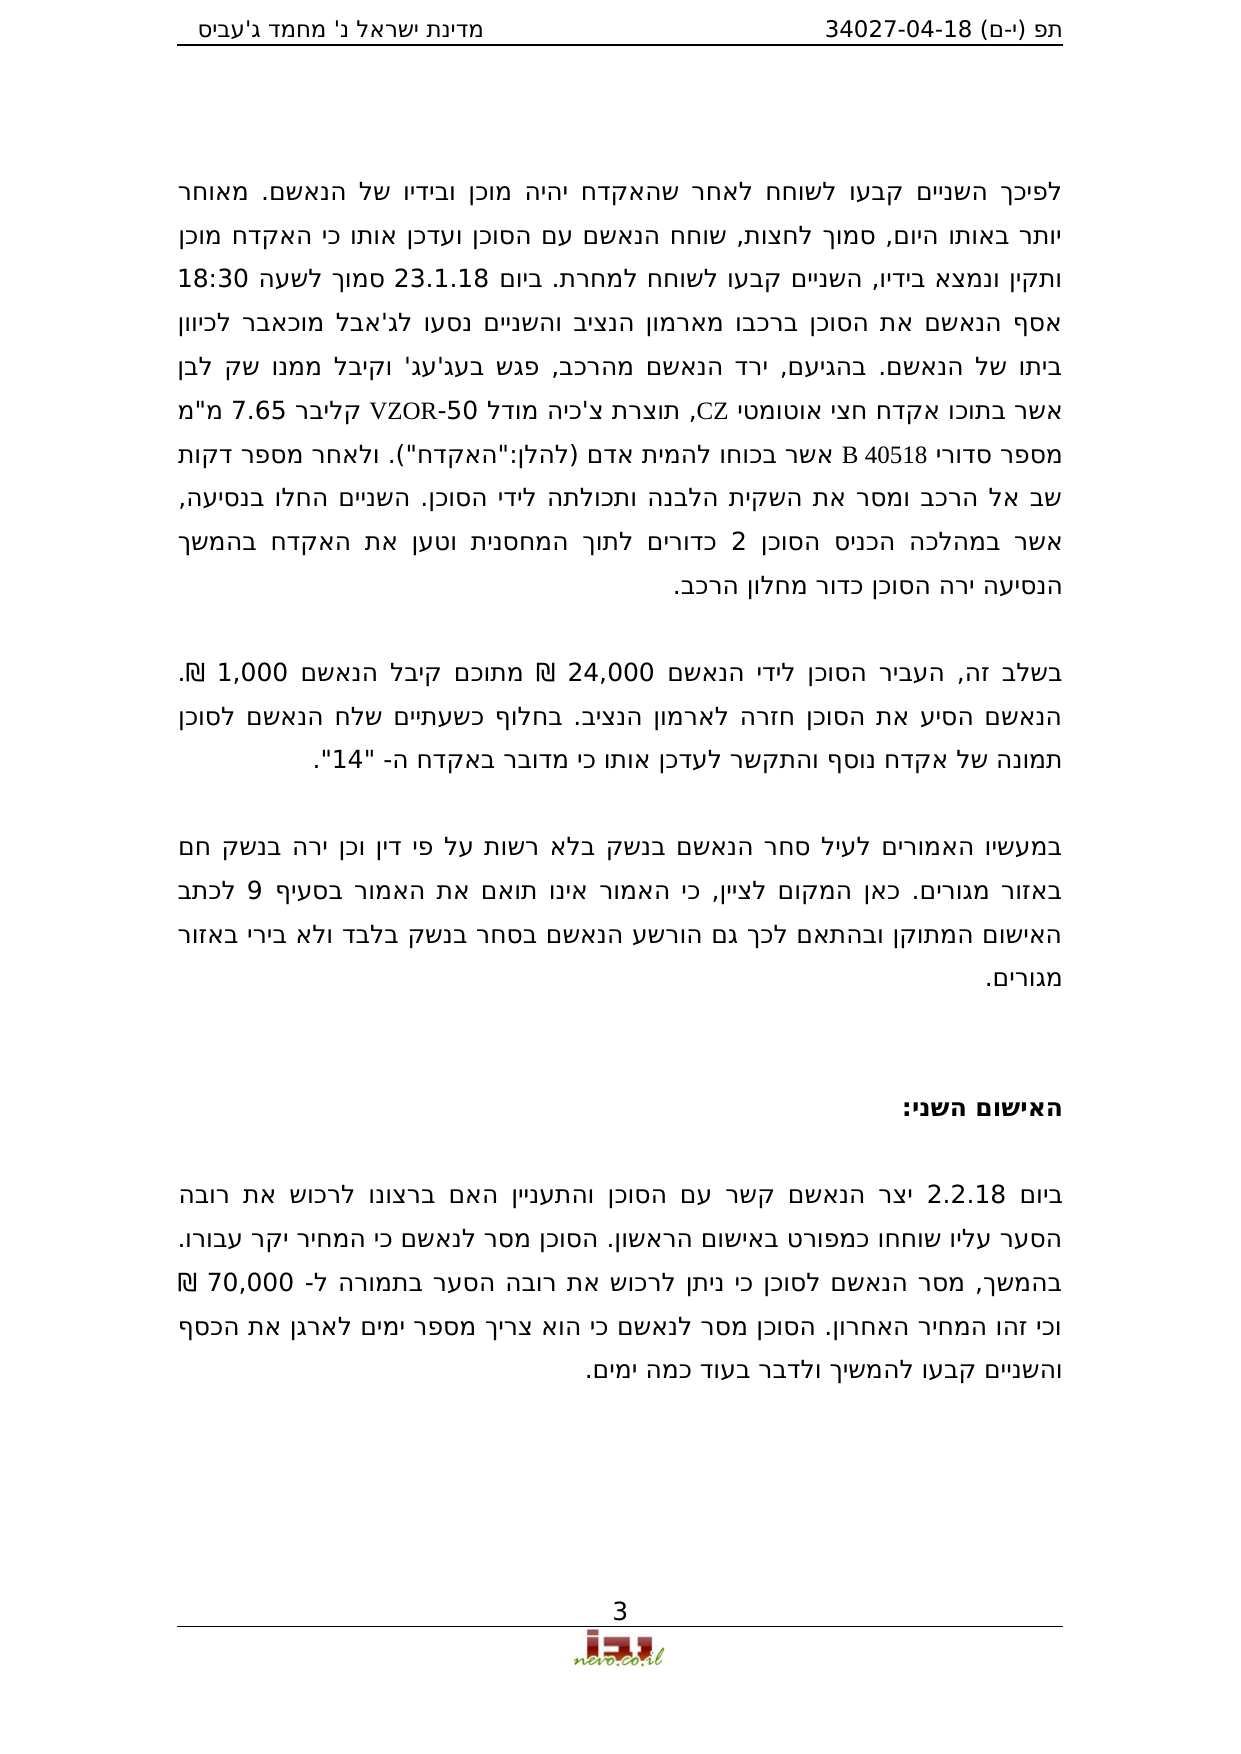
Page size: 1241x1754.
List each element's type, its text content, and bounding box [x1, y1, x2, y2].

text במעשיו האמורים לעיל סחר הנאשם בנשק בלא רשות על פי דין וכן ירה בנשק חם באזור מגורים. כאן המקום לציין, כי האמור אינו תואם את האמור בסעיף 9 לכתב האישום המתוקן ובהתאם לכך גם הורשע הנאשם בסחר בנשק בלבד ולא בירי באזור מגורים. [177, 832, 1063, 993]
picture [574, 1629, 666, 1667]
text האישום השני: [177, 1094, 1063, 1123]
text בשלב זה, העביר הסוכן לידי הנאשם 24,000 ₪ מתוכם קיבל הנאשם 1,000 ₪. הנאשם הסיע את הסוכן חזרה לארמון הנציב. בחלוף כשעתיים שלח הנאשם לסוכן תמונה של אקדח נוסף והתקשר לעדכן אותו כי מדובר באקדח ה- "14". [177, 658, 1063, 775]
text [177, 177, 1063, 600]
text ביום 2.2.18 יצר הנאשם קשר עם הסוכן והתעניין האם ברצונו לרכוש את רובה הסער עליו שוחחו כמפורט באישום הראשון. הסוכן מסר לנאשם כי המחיר יקר עבורו. בהמשך, מסר הנאשם לסוכן כי ניתן לרכוש את רובה הסער בתמורה ל- 70,000 ₪ וכי זהו המחיר האחרון. הסוכן מסר לנאשם כי הוא צריך מספר ימים לארגן את הכסף והשניים קבעו להמשיך ולדבר בעוד כמה ימים. [177, 1181, 1063, 1385]
